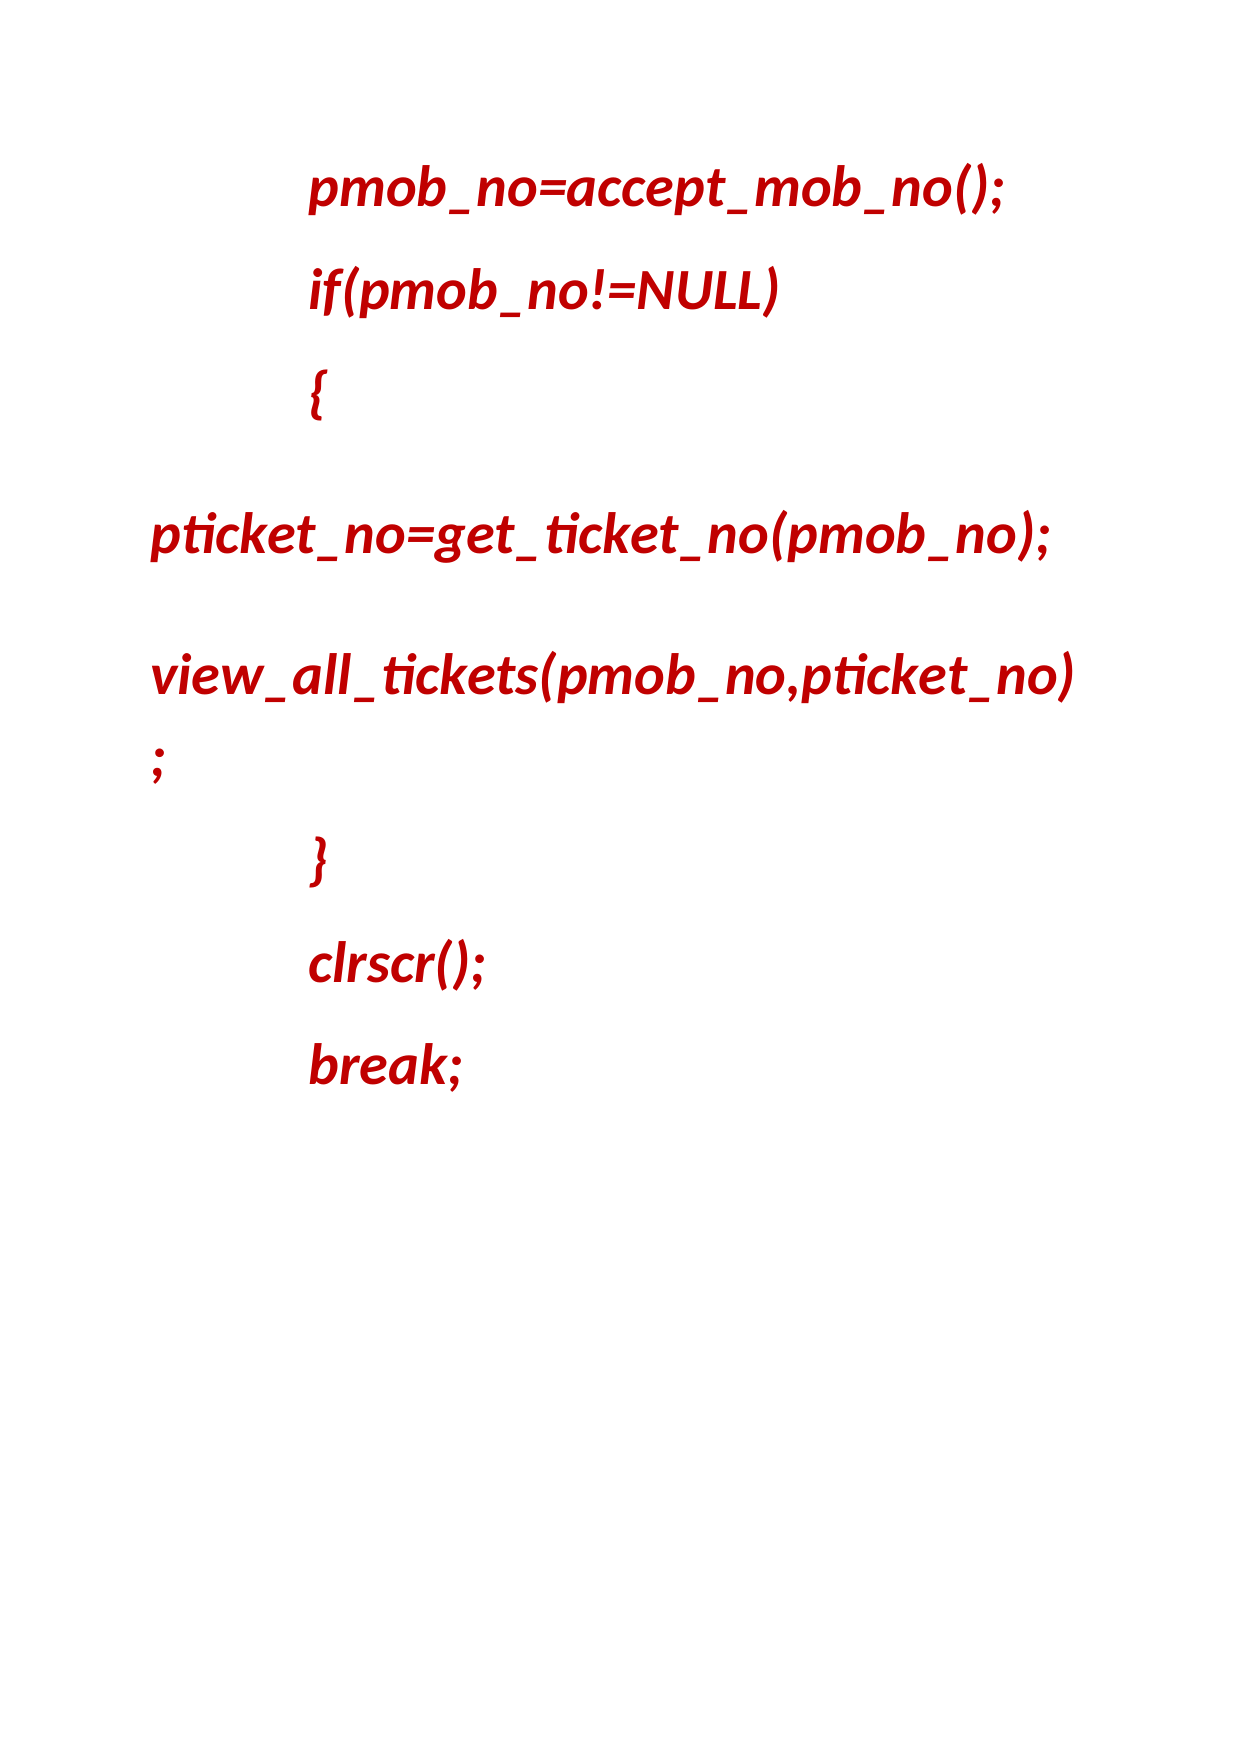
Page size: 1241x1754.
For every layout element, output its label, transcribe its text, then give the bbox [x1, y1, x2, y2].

text if(pmob_no!=NULL) [150, 253, 1090, 324]
text pticket_no=get_ticket_no(pmob_no); [150, 458, 1090, 568]
text break; [150, 1028, 1090, 1099]
text pmob_no=accept_mob_no(); [150, 150, 1090, 221]
text } [150, 823, 1090, 894]
text clrscr(); [150, 925, 1090, 997]
text view_all_tickets(pmob_no,pticket_no); [150, 599, 1090, 791]
text { [150, 355, 1090, 427]
